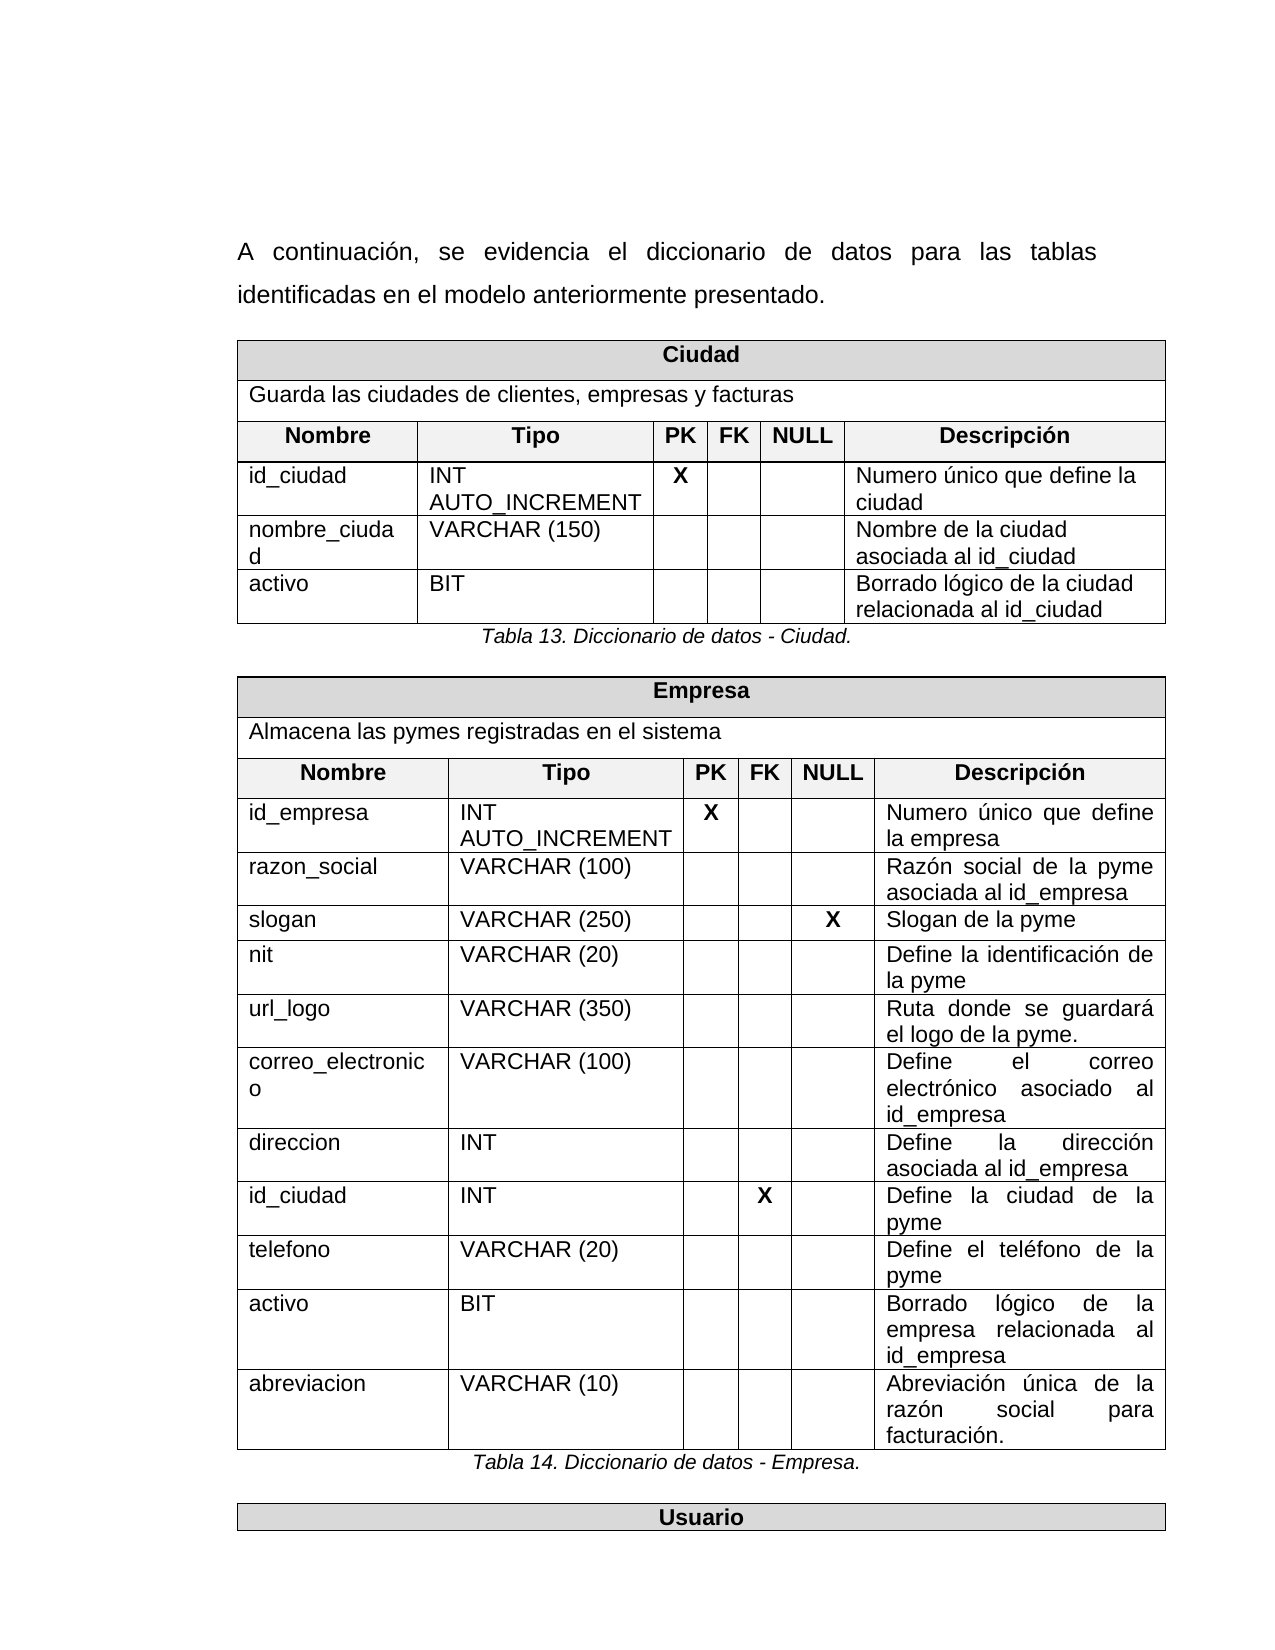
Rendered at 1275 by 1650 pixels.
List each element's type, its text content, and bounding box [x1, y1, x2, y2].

table_cell activo [238, 1290, 448, 1369]
table_cell Descripción [845, 422, 1165, 461]
table_cell [684, 995, 738, 1047]
table_cell Define el teléfono de la pyme [875, 1236, 1165, 1289]
table_cell [761, 516, 844, 569]
table_cell INT AUTO_INCREMENT [449, 799, 683, 852]
table_cell razon_social [238, 853, 448, 905]
table_cell Descripción [875, 759, 1165, 798]
table_cell [792, 853, 874, 905]
table_cell [792, 1236, 874, 1289]
table_cell [739, 1370, 791, 1449]
table_cell id_ciudad [238, 463, 417, 515]
table_cell X [792, 906, 874, 940]
table_cell VARCHAR (10) [449, 1370, 683, 1449]
table_cell abreviacion [238, 1370, 448, 1449]
table_cell [684, 1129, 738, 1181]
table_cell INT AUTO_INCREMENT [418, 463, 653, 515]
table_cell [684, 941, 738, 993]
table_cell activo [238, 570, 417, 623]
table_cell Almacena las pymes registradas en el sistema [238, 718, 1165, 757]
table_cell FK [739, 759, 791, 798]
table_cell [684, 906, 738, 940]
table_cell [792, 1129, 874, 1181]
table_cell BIT [418, 570, 653, 623]
table_cell X [684, 799, 738, 852]
table_cell [708, 463, 760, 515]
text Tabla 13. Diccionario de datos - Ciudad. [237, 624, 1098, 648]
table_cell id_ciudad [238, 1182, 448, 1235]
table_cell [792, 941, 874, 993]
table_cell slogan [238, 906, 448, 940]
table_cell [708, 516, 760, 569]
table_cell X [654, 463, 707, 515]
table_cell X [739, 1182, 791, 1235]
table_cell INT [449, 1182, 683, 1235]
table_cell VARCHAR (20) [449, 941, 683, 993]
table_cell Nombre [238, 759, 448, 798]
table_cell VARCHAR (100) [449, 1048, 683, 1127]
table_cell correo_electronico [238, 1048, 448, 1127]
table_cell id_empresa [238, 799, 448, 852]
table_cell PK [684, 759, 738, 798]
table_cell nombre_ciudad [238, 516, 417, 569]
table_cell [654, 516, 707, 569]
table_cell [792, 1370, 874, 1449]
table_cell [684, 1370, 738, 1449]
table_cell PK [654, 422, 707, 461]
table_cell [792, 1182, 874, 1235]
table_cell [792, 1290, 874, 1369]
table_cell [739, 1236, 791, 1289]
table_cell Define el correo electrónico asociado al id_empresa [875, 1048, 1165, 1127]
table_cell [739, 1129, 791, 1181]
table_cell INT [449, 1129, 683, 1181]
table_cell [739, 941, 791, 993]
text A continuación, se evidencia el diccionario de datos para las tablas identificadas en el modelo anteriormente presentado. [237, 237, 1098, 309]
table_cell [761, 463, 844, 515]
table_cell Nombre [238, 422, 417, 461]
table_cell nit [238, 941, 448, 993]
table_cell [654, 570, 707, 623]
table_cell [739, 1290, 791, 1369]
table_cell [792, 1048, 874, 1127]
table_cell telefono [238, 1236, 448, 1289]
table_cell FK [708, 422, 760, 461]
table_cell url_logo [238, 995, 448, 1047]
table_cell [739, 853, 791, 905]
table_cell [684, 853, 738, 905]
table_cell [739, 1048, 791, 1127]
table_header Ciudad [238, 341, 1165, 380]
table_cell [708, 570, 760, 623]
table_header Usuario [238, 1504, 1165, 1530]
table_cell Borrado lógico de la ciudad relacionada al id_ciudad [845, 570, 1165, 623]
text Tabla 14. Diccionario de datos - Empresa. [237, 1450, 1098, 1474]
table_cell VARCHAR (20) [449, 1236, 683, 1289]
table_cell [739, 799, 791, 852]
table_cell [792, 799, 874, 852]
table_cell Define la ciudad de la pyme [875, 1182, 1165, 1235]
table_cell Tipo [418, 422, 653, 461]
table_cell [684, 1236, 738, 1289]
table_cell [684, 1048, 738, 1127]
table_cell VARCHAR (100) [449, 853, 683, 905]
table_cell [761, 570, 844, 623]
table_cell [684, 1182, 738, 1235]
table_cell VARCHAR (150) [418, 516, 653, 569]
table_cell Define la identificación de la pyme [875, 941, 1165, 993]
table_cell Numero único que define la empresa [875, 799, 1165, 852]
table_cell Razón social de la pyme asociada al id_empresa [875, 853, 1165, 905]
table_cell Borrado lógico de la empresa relacionada al id_empresa [875, 1290, 1165, 1369]
table_header Empresa [238, 678, 1165, 717]
table_cell NULL [761, 422, 844, 461]
table_cell VARCHAR (350) [449, 995, 683, 1047]
table_cell [792, 995, 874, 1047]
table_cell [739, 906, 791, 940]
table_cell VARCHAR (250) [449, 906, 683, 940]
table_cell Define la dirección asociada al id_empresa [875, 1129, 1165, 1181]
table_cell Abreviación única de la razón social para facturación. [875, 1370, 1165, 1449]
table_cell Numero único que define la ciudad [845, 463, 1165, 515]
table_cell [684, 1290, 738, 1369]
table_cell Nombre de la ciudad asociada al id_ciudad [845, 516, 1165, 569]
table_cell Slogan de la pyme [875, 906, 1165, 940]
table_cell Guarda las ciudades de clientes, empresas y facturas [238, 381, 1165, 421]
table_cell direccion [238, 1129, 448, 1181]
table_cell NULL [792, 759, 874, 798]
table_cell BIT [449, 1290, 683, 1369]
table_cell [739, 995, 791, 1047]
table_cell Ruta donde se guardará el logo de la pyme. [875, 995, 1165, 1047]
table_cell Tipo [449, 759, 683, 798]
